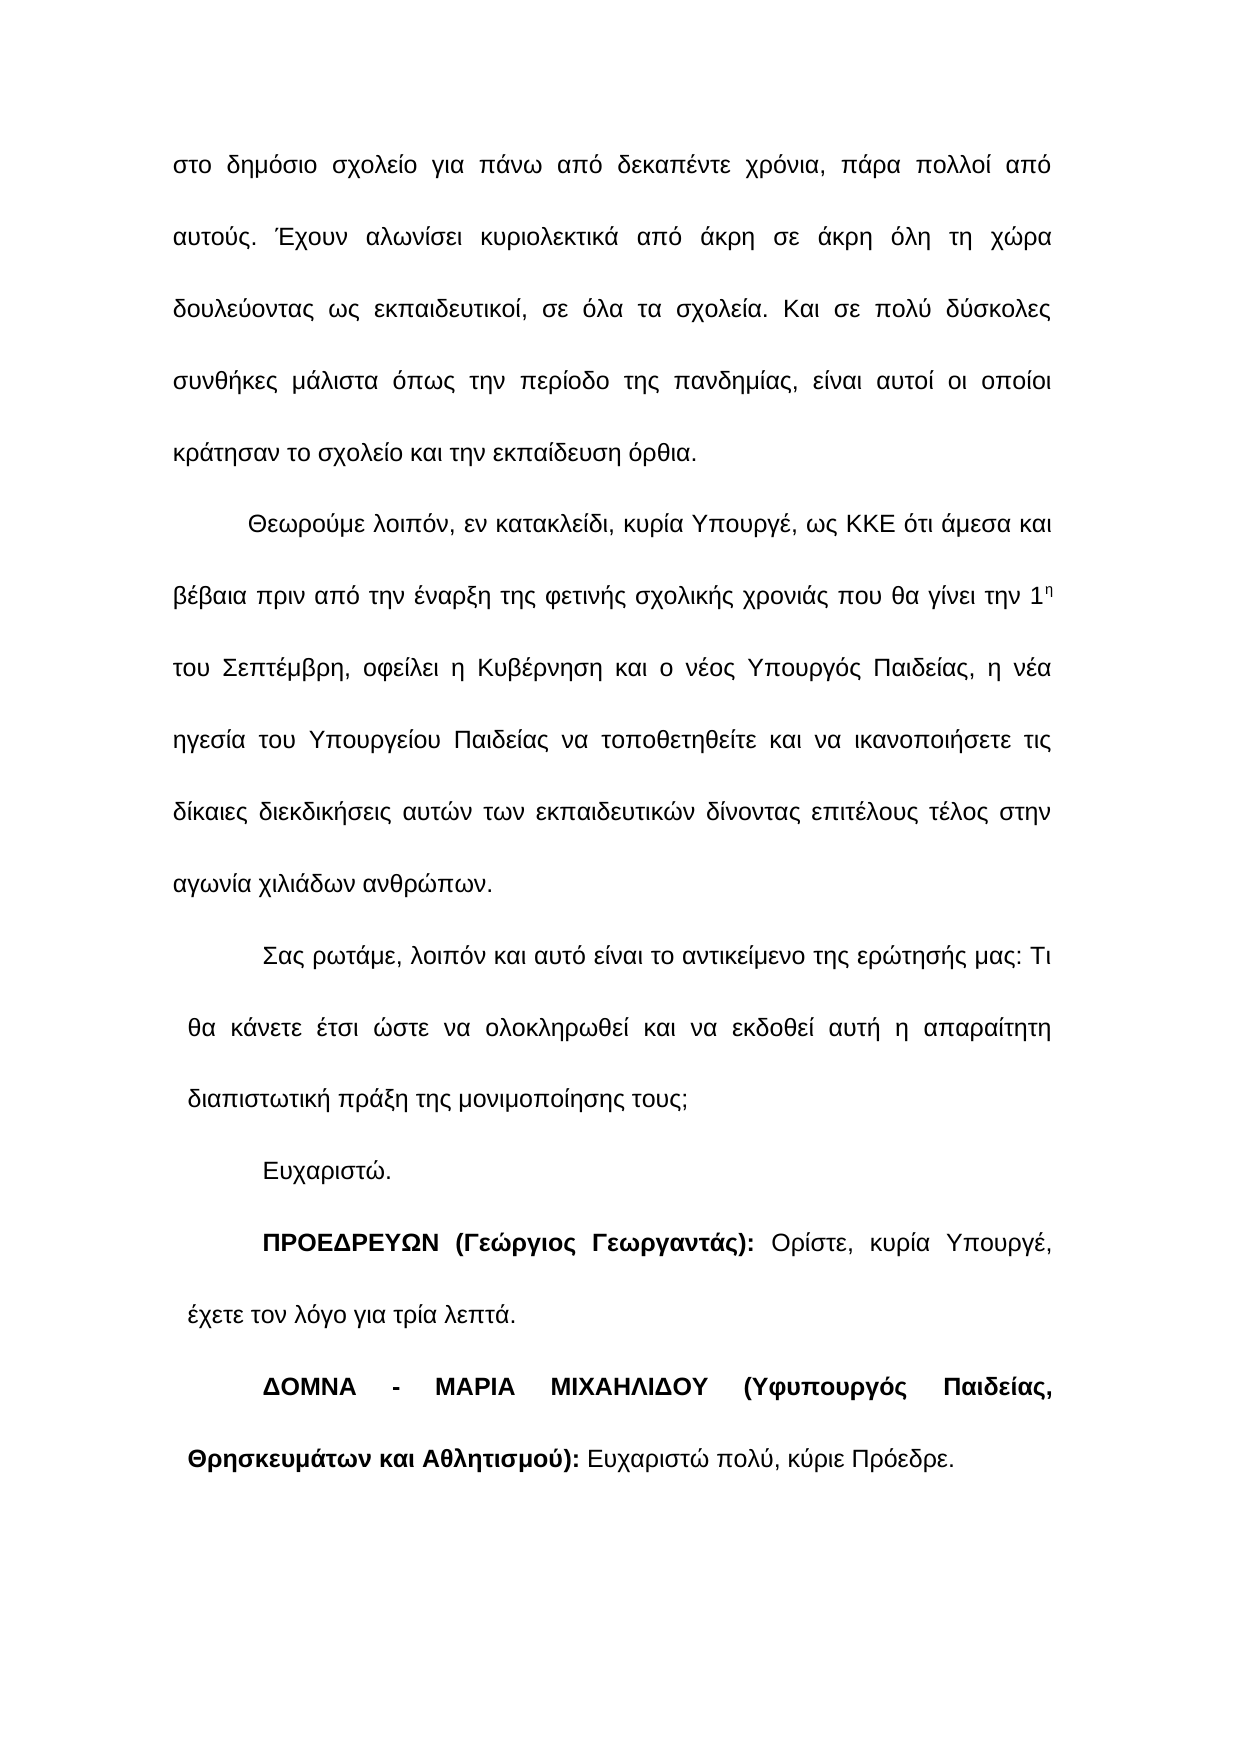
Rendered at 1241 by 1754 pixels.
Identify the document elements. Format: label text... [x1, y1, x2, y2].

text Ευχαριστώ. [187, 1156, 1053, 1185]
text Θεωρούμε λοιπόν, εν κατακλείδι, κυρία Υπουργέ, ως ΚΚΕ ότι άμεσα και βέβαια πριν από την έναρξη της φετινής σχολικής χρονιάς που θα γίνει την 1η του Σεπτέμβρη, οφείλει η Κυβέρνηση και ο νέος Υπουργός Παιδείας, η νέα ηγεσία του Υπουργείου Παιδείας να τοποθετηθείτε και να ικανοποιήσετε τις δίκαιες διεκδικήσεις αυτών των εκπαιδευτικών δίνοντας επιτέλους τέλος στην αγωνία χιλιάδων ανθρώπων. [173, 509, 1053, 897]
text ΠΡΟΕΔΡΕΥΩΝ (Γεώργιος Γεωργαντάς): Ορίστε, κυρία Υπουργέ, έχετε τον λόγο για τρία λεπτά. [187, 1228, 1053, 1329]
text Σας ρωτάμε, λοιπόν και αυτό είναι το αντικείμενο της ερώτησής μας: Τι θα κάνετε έτσι ώστε να ολοκληρωθεί και να εκδοθεί αυτή η απαραίτητη διαπιστωτική πράξη της μονιμοποίησης τους; [187, 941, 1053, 1113]
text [173, 150, 1053, 466]
text ΔΟΜΝΑ - ΜΑΡΙΑ ΜΙΧΑΗΛΙΔΟΥ (Υφυπουργός Παιδείας, Θρησκευμάτων και Αθλητισμού): Ευχαριστώ πολύ, κύριε Πρόεδρε. [187, 1372, 1053, 1472]
